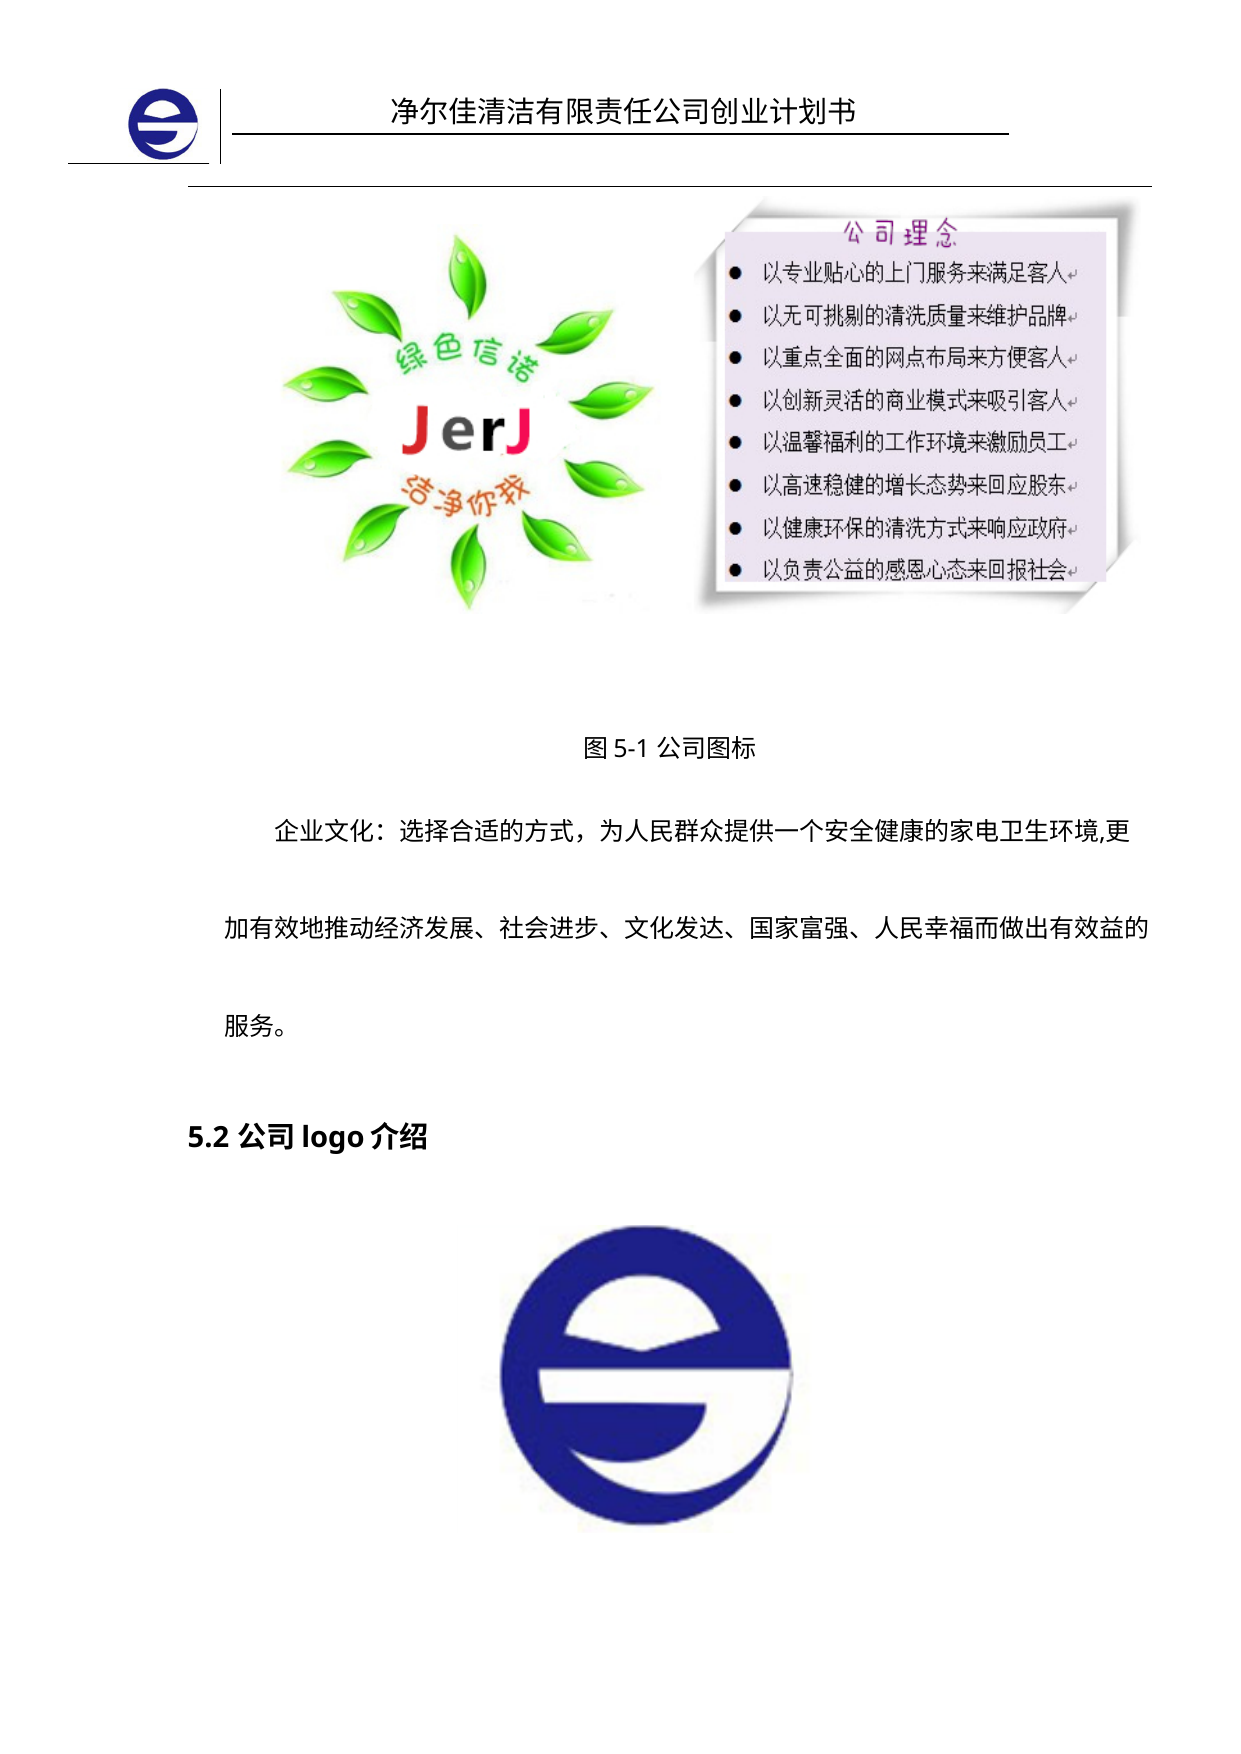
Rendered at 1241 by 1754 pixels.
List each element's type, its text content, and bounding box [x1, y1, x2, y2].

text 企业文化：选择合适的方式，为人民群众提供一个安全健康的家电卫生环境,更加有效地推动经济发展、社会进步、文化发达、国家富强、人民幸福而做出有效益的服务。 [224, 797, 1152, 1057]
text 图5-1 公司图标 [187, 714, 1152, 779]
picture [456, 1225, 883, 1533]
subtitle 5.2 公司logo介绍 [187, 1102, 1152, 1167]
picture [237, 196, 1141, 614]
picture [117, 88, 210, 161]
